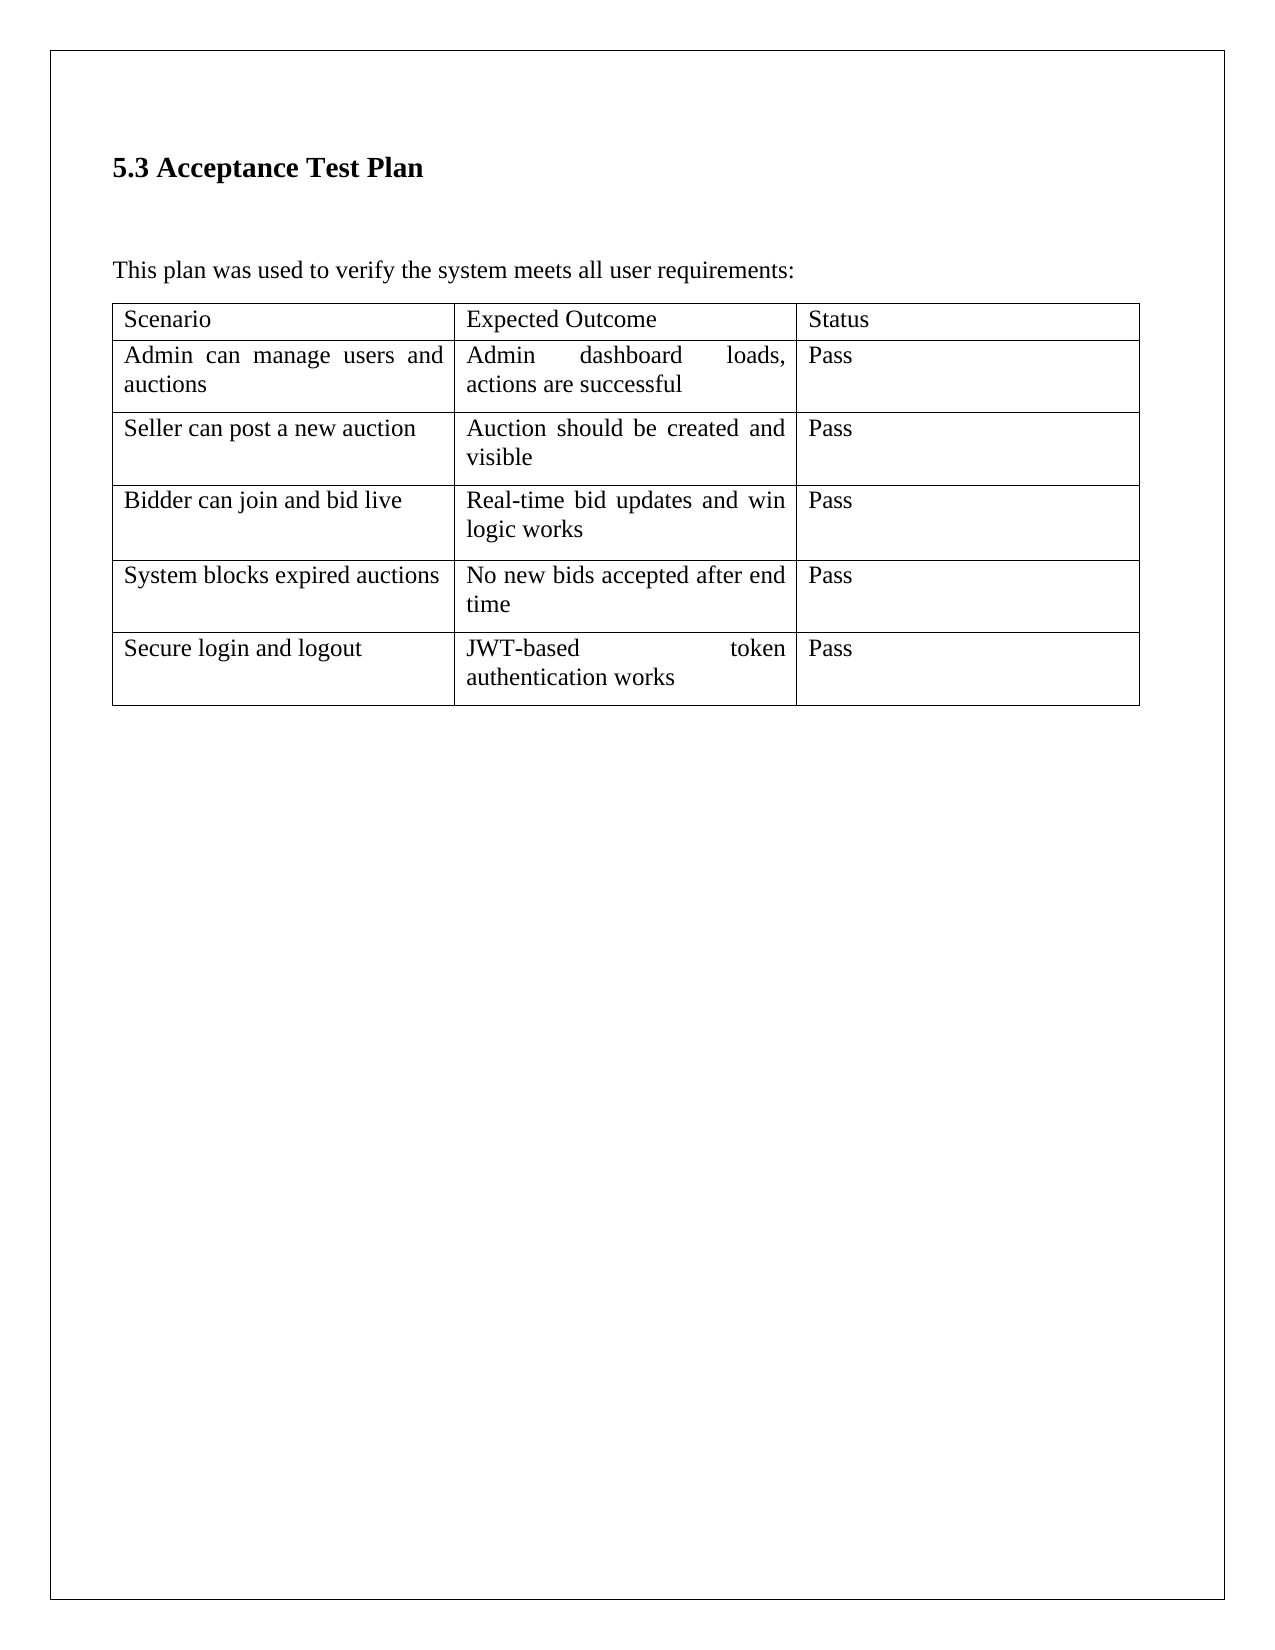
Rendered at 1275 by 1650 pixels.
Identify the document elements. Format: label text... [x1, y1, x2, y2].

table_cell Pass [797, 341, 1139, 412]
table_cell Secure login and logout [113, 633, 454, 704]
table_cell Real-time bid updates and win logic works [455, 486, 796, 559]
text This plan was used to verify the system meets all user requirements: [112, 256, 1162, 284]
table_header Expected Outcome [455, 304, 796, 339]
text 5.3 Acceptance Test Plan [112, 150, 1162, 183]
table_header Status [797, 304, 1139, 339]
table_cell Pass [797, 633, 1139, 704]
table_cell JWT-based token authentication works [455, 633, 796, 704]
table_cell Seller can post a new auction [113, 413, 454, 484]
table_cell Admin dashboard loads, actions are successful [455, 341, 796, 412]
table_cell Auction should be created and visible [455, 413, 796, 484]
table_header Scenario [113, 304, 454, 339]
table_cell Pass [797, 413, 1139, 484]
table_cell Pass [797, 486, 1139, 559]
table_cell Pass [797, 561, 1139, 632]
table_cell Bidder can join and bid live [113, 486, 454, 559]
table_cell No new bids accepted after end time [455, 561, 796, 632]
table_cell Admin can manage users and auctions [113, 341, 454, 412]
table_cell System blocks expired auctions [113, 561, 454, 632]
